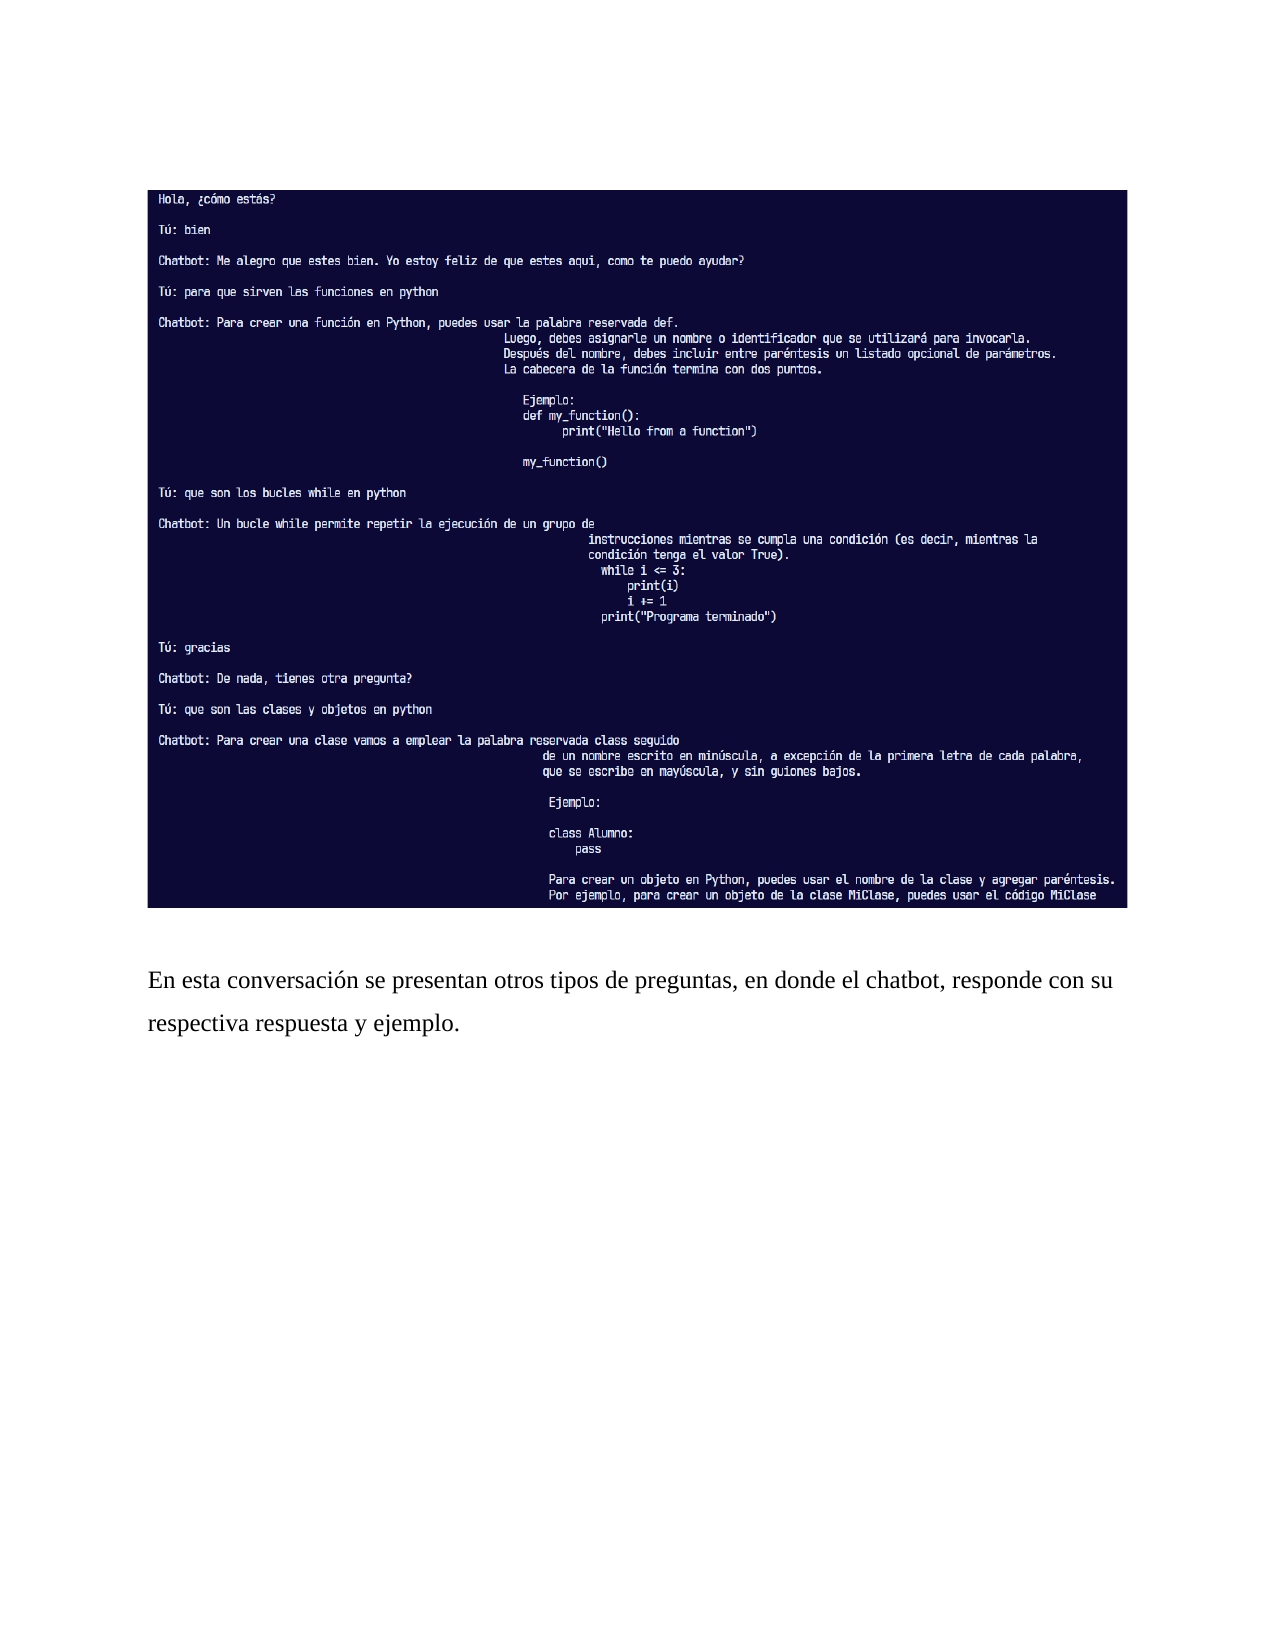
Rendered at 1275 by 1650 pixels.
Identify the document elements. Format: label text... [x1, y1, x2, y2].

text En esta conversación se presentan otros tipos de preguntas, en donde el chatbot, responde con su respectiva respuesta y ejemplo. [148, 965, 1127, 1037]
picture [147, 190, 1128, 908]
